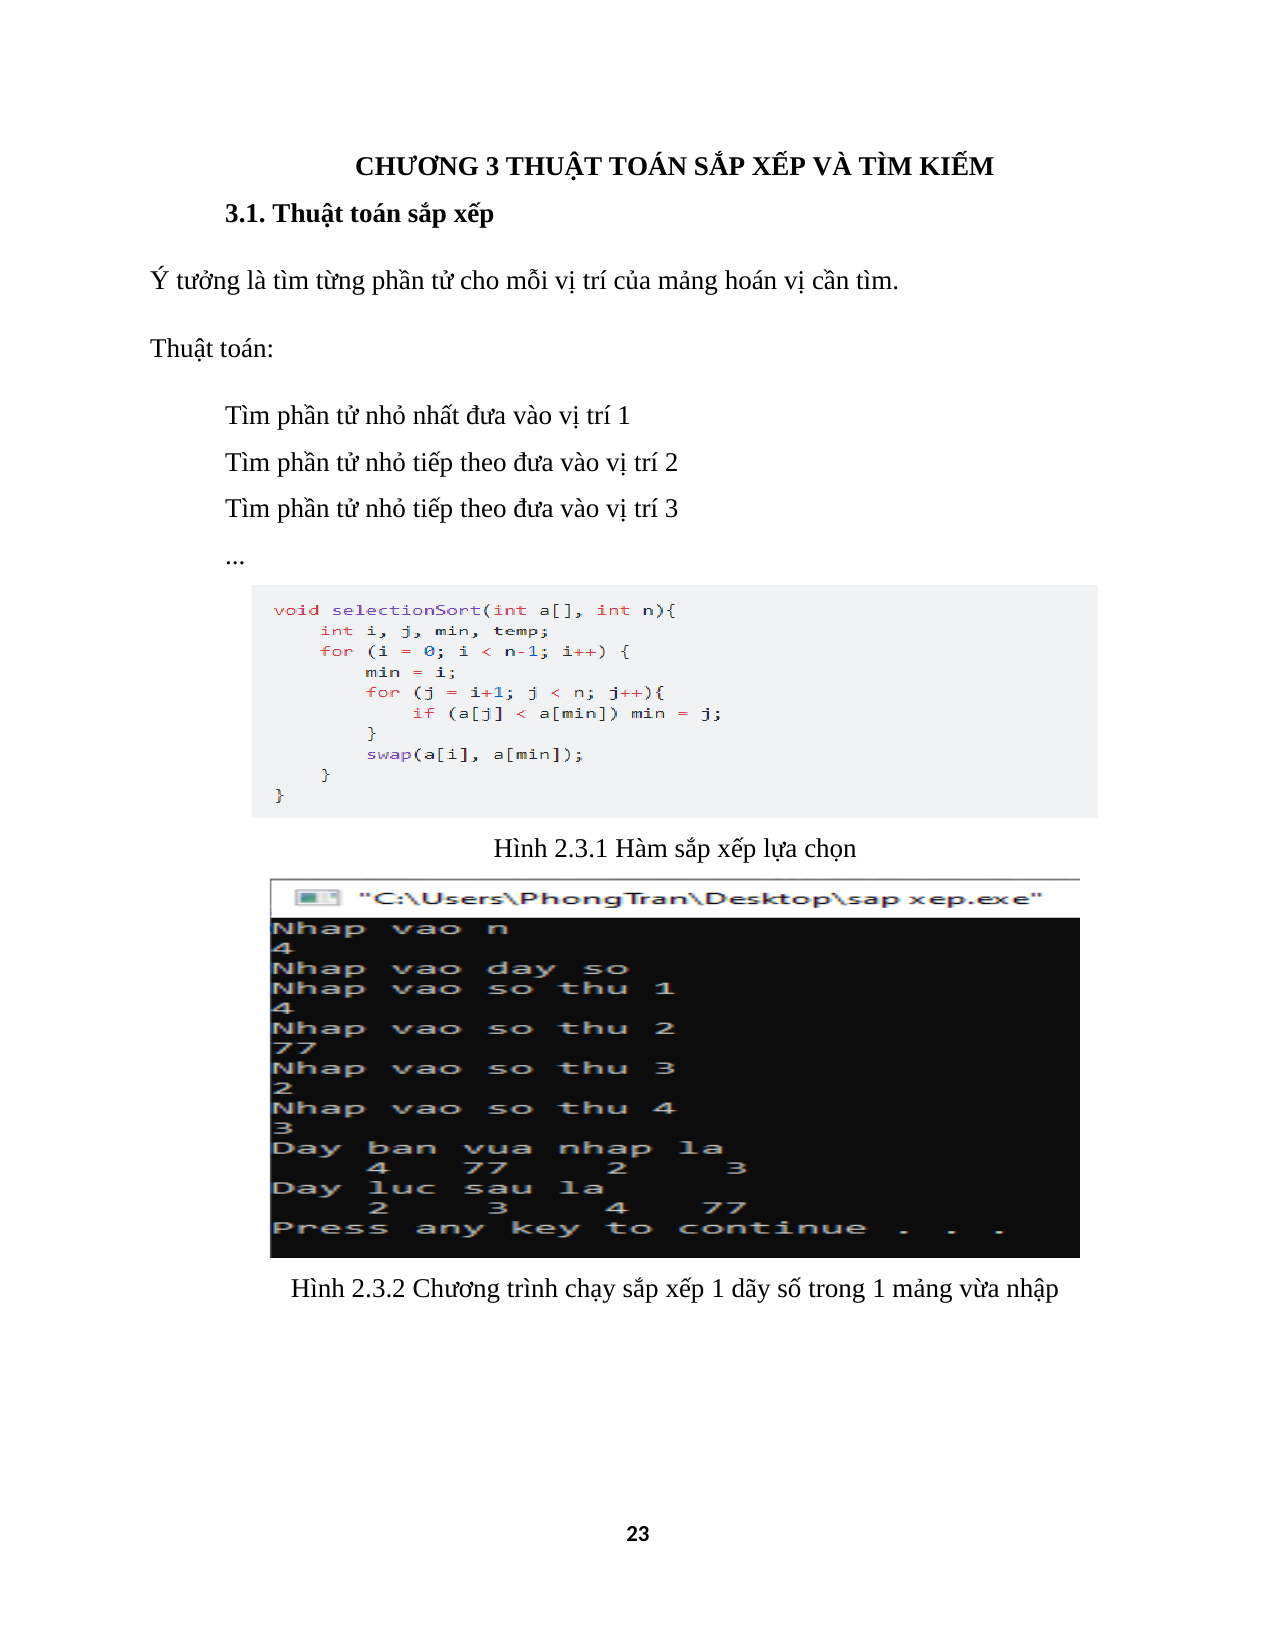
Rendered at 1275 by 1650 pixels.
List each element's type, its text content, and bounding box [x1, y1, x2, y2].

list Hình 2.3.1 Hàm sắp xếp lựa chọn [225, 832, 1125, 863]
list ... [225, 539, 1125, 570]
list Tìm phần tử nhỏ tiếp theo đưa vào vị trí 2 [225, 446, 1125, 477]
list 3.1. Thuật toán sắp xếp [225, 197, 1125, 228]
text Thuật toán: [150, 332, 1125, 363]
list Tìm phần tử nhỏ nhất đưa vào vị trí 1 [225, 399, 1125, 430]
picture [251, 585, 1099, 818]
list Hình 2.3.2 Chương trình chạy sắp xếp 1 dãy số trong 1 mảng vừa nhập [225, 1272, 1125, 1303]
text Ý tưởng là tìm từng phần tử cho mỗi vị trí của mảng hoán vị cần tìm. [150, 264, 1125, 295]
picture [269, 878, 1080, 1258]
list Tìm phần tử nhỏ tiếp theo đưa vào vị trí 3 [225, 492, 1125, 524]
list CHƯƠNG 3 THUẬT TOÁN SẮP XẾP VÀ TÌM KIẾM [225, 150, 1125, 181]
